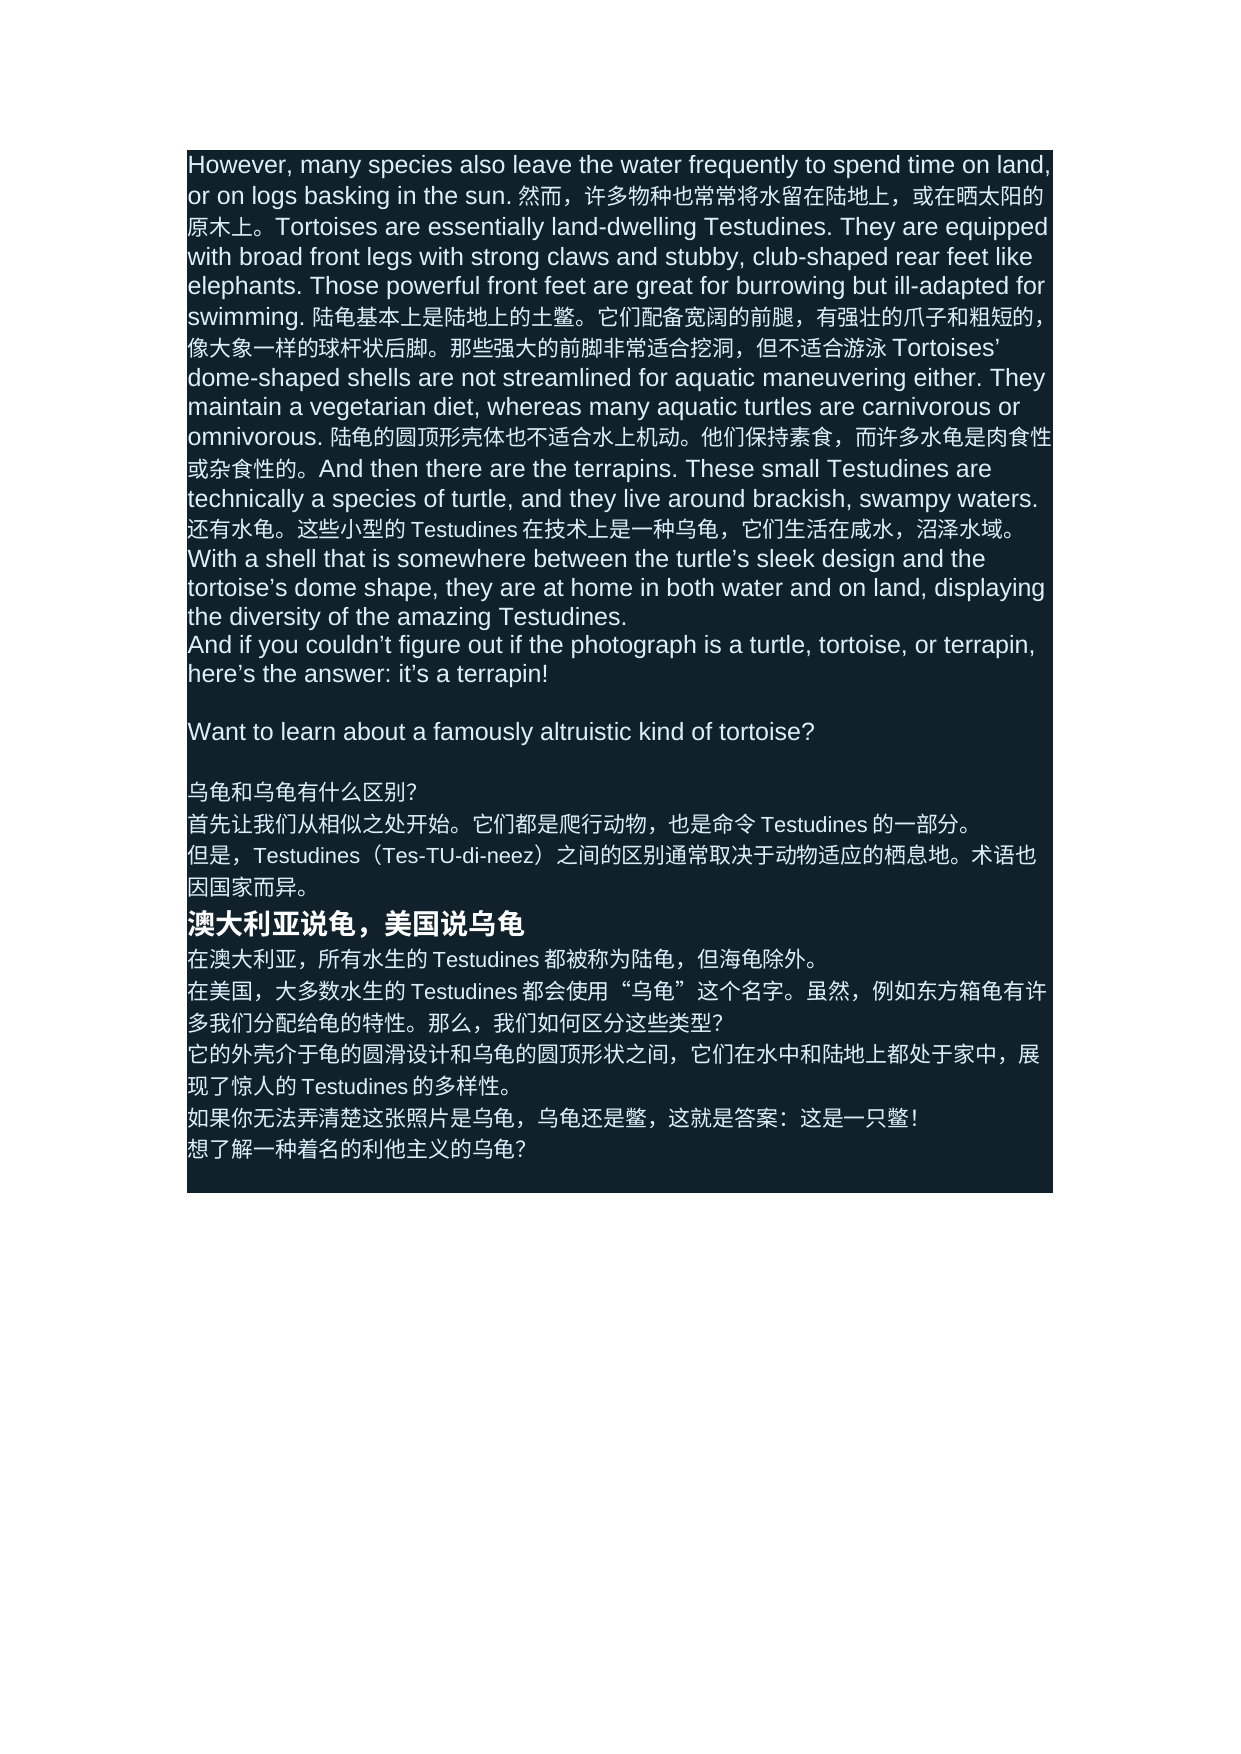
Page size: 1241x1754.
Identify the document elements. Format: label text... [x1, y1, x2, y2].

text 但是，Testudines（Tes-TU-di-neez）之间的区别通常取决于动物适应的栖息地。术语也因国家而异。 [187, 838, 1053, 902]
text 它的外壳介于龟的圆滑设计和乌龟的圆顶形状之间，它们在水中和陆地上都处于家中，展现了惊人的Testudines的多样性。 [187, 1037, 1053, 1101]
subtitle 澳大利亚说龟，美国说乌龟 [187, 902, 1053, 942]
text 想了解一种着名的利他主义的乌龟？ [187, 1132, 1053, 1164]
text And if you couldn’t figure out if the photograph is a turtle, tortoise, or terrapin, here’s the answer: it’s a terrapin! [187, 630, 1053, 688]
text 在美国，大多数水生的Testudines都会使用“乌龟”这个名字。虽然，例如东方箱龟有许多我们分配给龟的特性。那么，我们如何区分这些类型？ [187, 974, 1053, 1037]
text 首先让我们从相似之处开始。它们都是爬行动物，也是命令Testudines的一部分。 [187, 807, 1053, 838]
text 如果你无法弄清楚这张照片是乌龟，乌龟还是鳖，这就是答案：这是一只鳖！ [187, 1101, 1053, 1132]
text 在澳大利亚，所有水生的Testudines都被称为陆龟，但海龟除外。 [187, 942, 1053, 974]
text Want to learn about a famously altruistic kind of tortoise? [187, 717, 1053, 746]
text However, many species also leave the water frequently to spend time on land, or on logs basking in the sun. 然而，许多物种也常常将水留在陆地上，或在晒太阳的原木上。Tortoises are essentially land-dwelling Testudines. They are equipped with broad front legs with strong claws and stubby, club-shaped rear feet like elephants. Those powerful front feet are great for burrowing but ill-adapted for swimming. 陆龟基本上是陆地上的土鳖。它们配备宽阔的前腿，有强壮的爪子和粗短的，像大象一样的球杆状后脚。那些强大的前脚非常适合挖洞，但不适合游泳Tortoises’ dome-shaped shells are not streamlined for aquatic maneuvering either. They maintain a vegetarian diet, whereas many aquatic turtles are carnivorous or omnivorous. 陆龟的圆顶形壳体也不适合水上机动。他们保持素食，而许多水龟是肉食性或杂食性的。And then there are the terrapins. These small Testudines are technically a species of turtle, and they live around brackish, swampy waters. 还有水龟。这些小型的Testudines在技术上是一种乌龟，它们生活在咸水，沼泽水域。With a shell that is somewhere between the turtle’s sleek design and the tortoise’s dome shape, they are at home in both water and on land, displaying the diversity of the amazing Testudines. [187, 150, 1053, 630]
text 乌龟和乌龟有什么区别？ [187, 775, 1053, 807]
